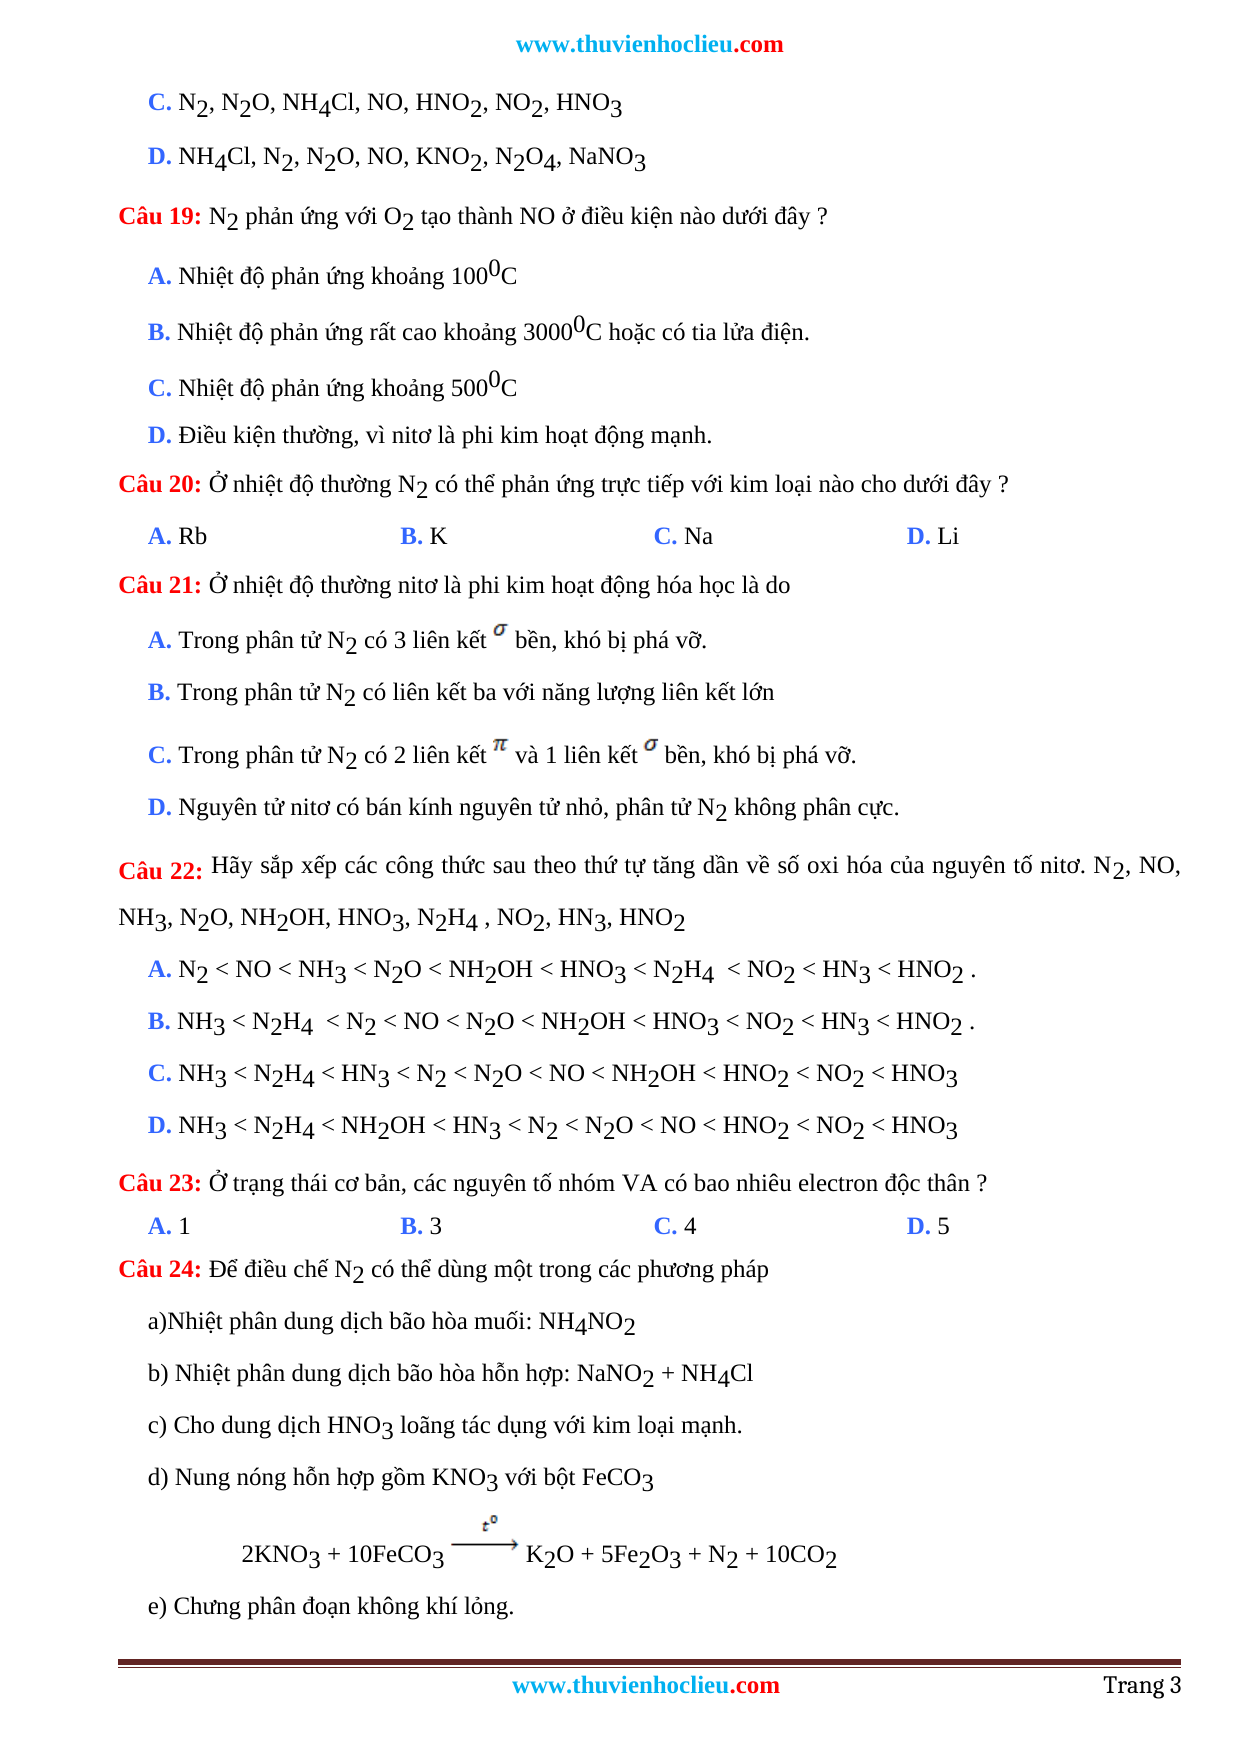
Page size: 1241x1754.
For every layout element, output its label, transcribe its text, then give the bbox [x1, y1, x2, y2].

text Câu 20: Ở nhiệt độ thường N2 có thể phản ứng trực tiếp với kim loại nào cho dưới đây ? [118, 469, 1181, 504]
picture [450, 1514, 520, 1563]
text A. Nhiệt độ phản ứng khoảng 1000C [118, 253, 1181, 290]
text D. NH4Cl, N2, N2O, NO, KNO2, N2O4, NaNO3 [118, 141, 1181, 177]
text B. Nhiệt độ phản ứng rất cao khoảng 30000C hoặc có tia lửa điện. [118, 309, 1181, 346]
text Câu 24: Để điều chế N2 có thể dùng một trong các phương pháp [118, 1254, 1181, 1289]
text B. NH3 < N2H4 < N2 < NO < N2O < NH2OH < HNO3 < NO2 < HN3 < HNO2 . [118, 1006, 1181, 1041]
text Câu 19: N2 phản ứng với O2 tạo thành NO ở điều kiện nào dưới đây ? [118, 201, 1181, 236]
text C. Nhiệt độ phản ứng khoảng 5000C [118, 364, 1181, 401]
text A. Trong phân tử N2 có 3 liên kết bền, khó bị phá vỡ. [118, 614, 1181, 659]
text D. Nguyên tử nitơ có bán kính nguyên tử nhỏ, phân tử N2 không phân cực. [118, 792, 1181, 826]
text 2KNO3 + 10FeCO3 K2O + 5Fe2O3 + N2 + 10CO2 [118, 1514, 1181, 1574]
text b) Nhiệt phân dung dịch bão hòa hỗn hợp: NaNO2 + NH4Cl [118, 1358, 1181, 1393]
text Câu 23: Ở trạng thái cơ bản, các nguyên tố nhóm VA có bao nhiêu electron độc thân ? [118, 1168, 1181, 1197]
text Câu 22: Hãy sắp xếp các công thức sau theo thứ tự tăng dần về số oxi hóa của nguyên tố nitơ. N2, NO, NH3, N2O, NH2OH, HNO3, N2H4 , NO2, HN3, HNO2 [118, 850, 1181, 937]
text A. 1 B. 3 C. 4 D. 5 [118, 1211, 1181, 1240]
text A. Rb B. K C. Na D. Li [118, 521, 1181, 550]
text d) Nung nóng hỗn hợp gồm KNO3 với bột FeCO3 [118, 1462, 1181, 1497]
text a)Nhiệt phân dung dịch bão hòa muối: NH4NO2 [118, 1306, 1181, 1341]
text D. NH3 < N2H4 < NH2OH < HN3 < N2 < N2O < NO < HNO2 < NO2 < HNO3 [118, 1110, 1181, 1144]
text e) Chưng phân đoạn không khí lỏng. [118, 1591, 1181, 1620]
picture [493, 728, 509, 764]
text Câu 21: Ở nhiệt độ thường nitơ là phi kim hoạt động hóa học là do [118, 571, 1181, 599]
text A. N2 < NO < NH3 < N2O < NH2OH < HNO3 < N2H4 < NO2 < HN3 < HNO2 . [118, 954, 1181, 989]
text B. Trong phân tử N2 có liên kết ba với năng lượng liên kết lớn [118, 677, 1181, 711]
picture [637, 728, 659, 764]
text C. NH3 < N2H4 < HN3 < N2 < N2O < NO < NH2OH < HNO2 < NO2 < HNO3 [118, 1058, 1181, 1093]
picture [493, 613, 509, 649]
text c) Cho dung dịch HNO3 loãng tác dụng với kim loại mạnh. [118, 1410, 1181, 1445]
text D. Điều kiện thường, vì nitơ là phi kim hoạt động mạnh. [118, 420, 1181, 449]
text C. N2, N2O, NH4Cl, NO, HNO2, NO2, HNO3 [118, 87, 1181, 123]
text C. Trong phân tử N2 có 2 liên kết và 1 liên kết bền, khó bị phá vỡ. [118, 729, 1181, 774]
